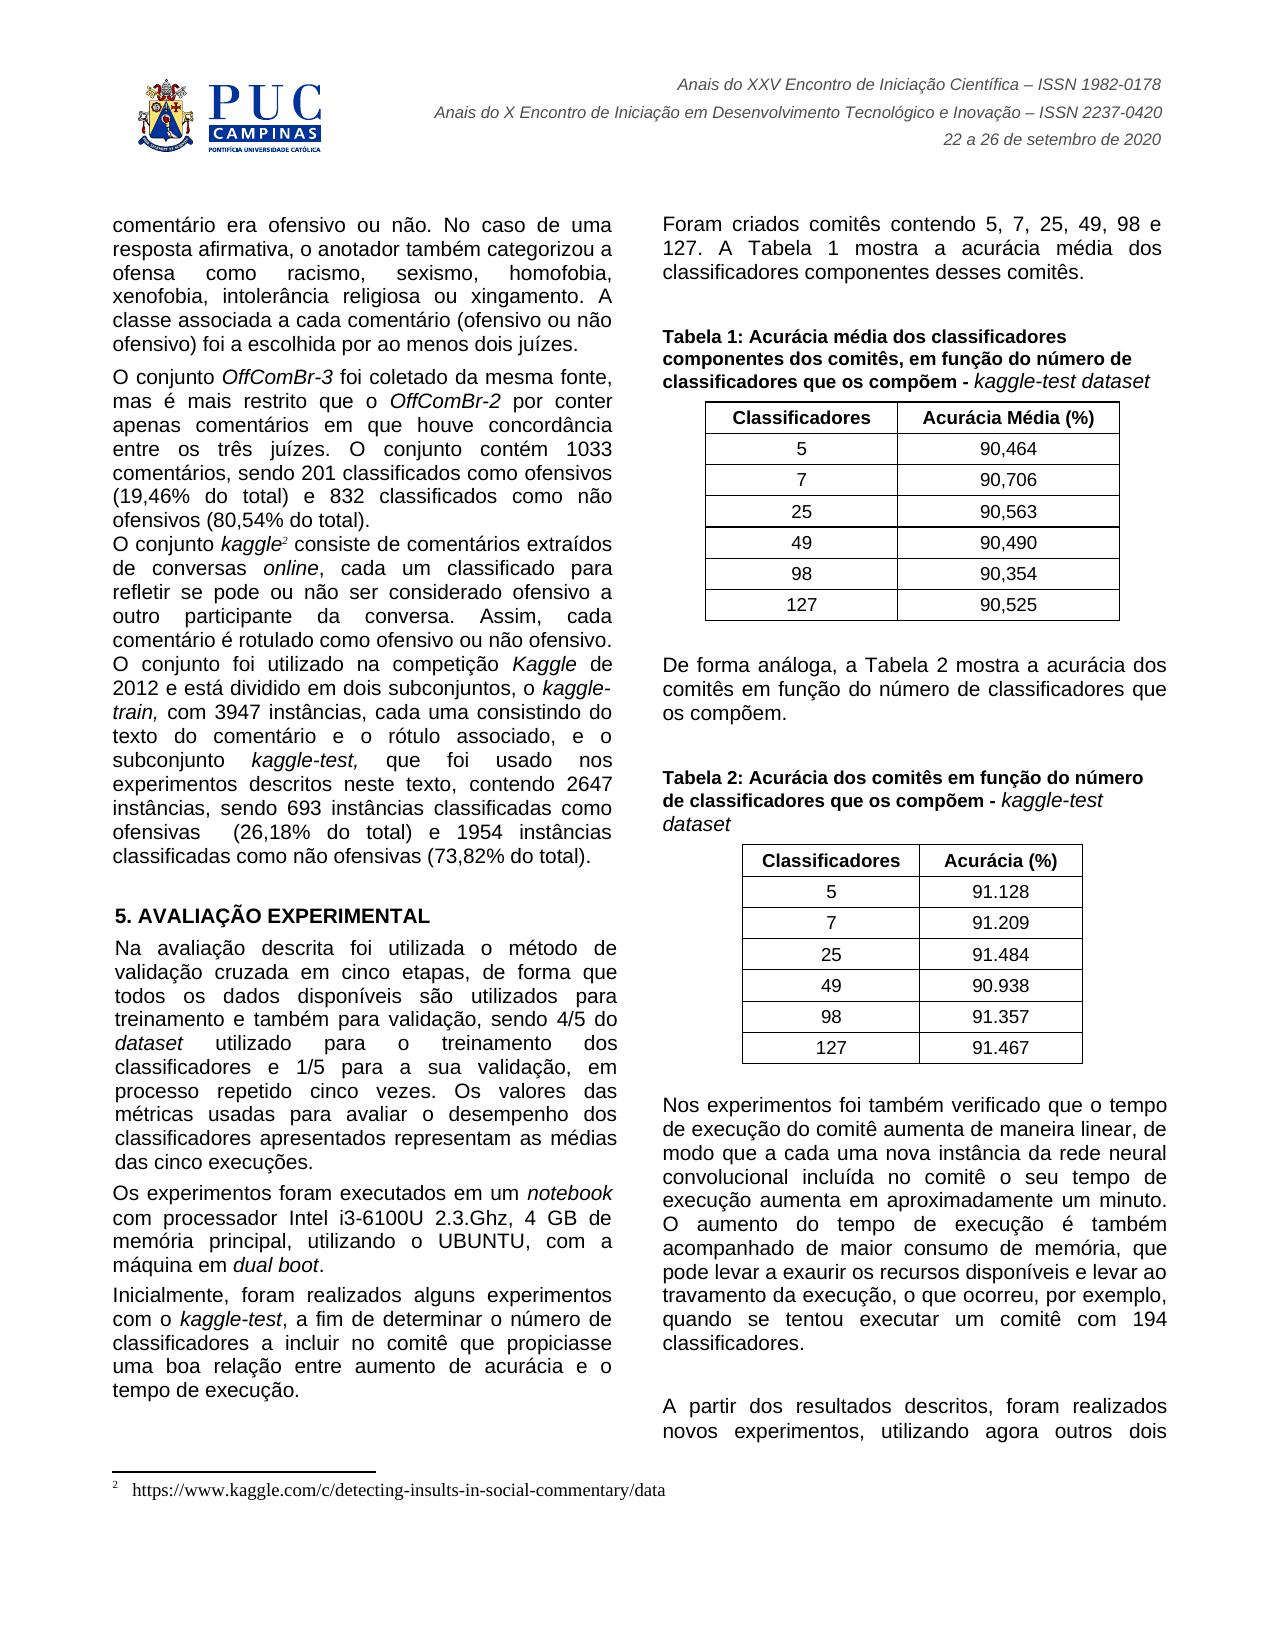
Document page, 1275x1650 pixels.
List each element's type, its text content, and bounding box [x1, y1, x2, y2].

table_cell 90,354 [898, 559, 1119, 589]
text Inicialmente, foram realizados alguns experimentos com o kaggle-test, a fim de determinar o número de classificadores a incluir no comitê que propiciasse uma boa relação entre aumento de acurácia e o tempo de execução. [112, 1283, 613, 1402]
text Os experimentos foram executados em um notebook com processador Intel i3-6100U 2.3.Ghz, 4 GB de memória principal, utilizando o UBUNTU, com a máquina em dual boot. [112, 1182, 613, 1277]
table_cell 98 [743, 1002, 919, 1032]
text Nos experimentos foi também verificado que o tempo de execução do comitê aumenta de maneira linear, de modo que a cada uma nova instância da rede neural convolucional incluída no comitê o seu tempo de execução aumenta em aproximadamente um minuto. O aumento do tempo de execução é também acompanhado de maior consumo de memória, que pode levar a exaurir os recursos disponíveis e levar ao travamento da execução, o que ocorreu, por exemplo, quando se tentou executar um comitê com 194 classificadores. [662, 1094, 1168, 1355]
table_cell 127 [743, 1033, 919, 1063]
text Na avaliação descrita foi utilizada o método de validação cruzada em cinco etapas, de forma que todos os dados disponíveis são utilizados para treinamento e também para validação, sendo 4/5 do dataset utilizado para o treinamento dos classificadores e 1/5 para a sua validação, em processo repetido cinco vezes. Os valores das métricas usadas para avaliar o desempenho dos classificadores apresentados representam as médias das cinco execuções. [114, 936, 618, 1174]
table_cell 127 [706, 590, 897, 620]
table_cell 5 [743, 877, 919, 907]
table_cell 49 [706, 528, 897, 558]
table_cell 91.357 [920, 1002, 1082, 1032]
table_header Acurácia Média (%) [898, 403, 1119, 433]
table_cell 90,706 [898, 465, 1119, 495]
table_cell 7 [706, 465, 897, 495]
text O conjunto kaggle consiste de comentários extraídos de conversas online, cada um classificado para refletir se pode ou não ser considerado ofensivo a outro participante da conversa. Assim, cada comentário é rotulado como ofensivo ou não ofensivo. O conjunto foi utilizado na competição Kaggle de 2012 e está dividido em dois subconjuntos, o kaggle-train, com 3947 instâncias, cada uma consistindo do texto do comentário e o rótulo associado, e o subconjunto kaggle-test, que foi usado nos experimentos descritos neste texto, contendo 2647 instâncias, sendo 693 instâncias classificadas como ofensivas (26,18% do total) e 1954 instâncias classificadas como não ofensivas (73,82% do total). [112, 532, 613, 868]
text 5. AVALIAÇÃO EXPERIMENTAL [114, 904, 618, 928]
table_cell 25 [743, 939, 919, 969]
table_cell 90.938 [920, 970, 1082, 1001]
text De forma análoga, a Tabela 2 mostra a acurácia dos comitês em função do número de classificadores que os compõem. [662, 653, 1168, 724]
table_cell 49 [743, 970, 919, 1001]
table_cell 90,464 [898, 434, 1119, 464]
table_header Classificadores [706, 403, 897, 433]
text Tabela 2: Acurácia dos comitês em função do número de classificadores que os compõem - kaggle-test dataset [662, 766, 1162, 836]
text Tabela 1: Acurácia média dos classificadores componentes dos comitês, em função do número de classificadores que os compõem - kaggle-test dataset [662, 326, 1162, 393]
table_cell 91.209 [920, 908, 1082, 938]
text Foram criados comitês contendo 5, 7, 25, 49, 98 e 127. A Tabela 1 mostra a acurácia média dos classificadores componentes desses comitês. [662, 212, 1162, 284]
table_header Acurácia (%) [920, 845, 1082, 876]
table_cell 7 [743, 908, 919, 938]
table_header Classificadores [743, 845, 919, 876]
table_cell 91.467 [920, 1033, 1082, 1063]
table_cell 91.128 [920, 877, 1082, 907]
text O conjunto OffComBr-3 foi coletado da mesma fonte, mas é mais restrito que o OffComBr-2 por conter apenas comentários em que houve concordância entre os três juízes. O conjunto contém 1033 comentários, sendo 201 classificados como ofensivos (19,46% do total) e 832 classificados como não ofensivos (80,54% do total). [112, 364, 613, 532]
table_cell 5 [706, 434, 897, 464]
table_cell 25 [706, 496, 897, 526]
table_cell 90,563 [898, 496, 1119, 526]
table_cell 90,490 [898, 528, 1119, 558]
table_cell 98 [706, 559, 897, 589]
table_cell 90,525 [898, 590, 1119, 620]
table_cell 91.484 [920, 939, 1082, 969]
